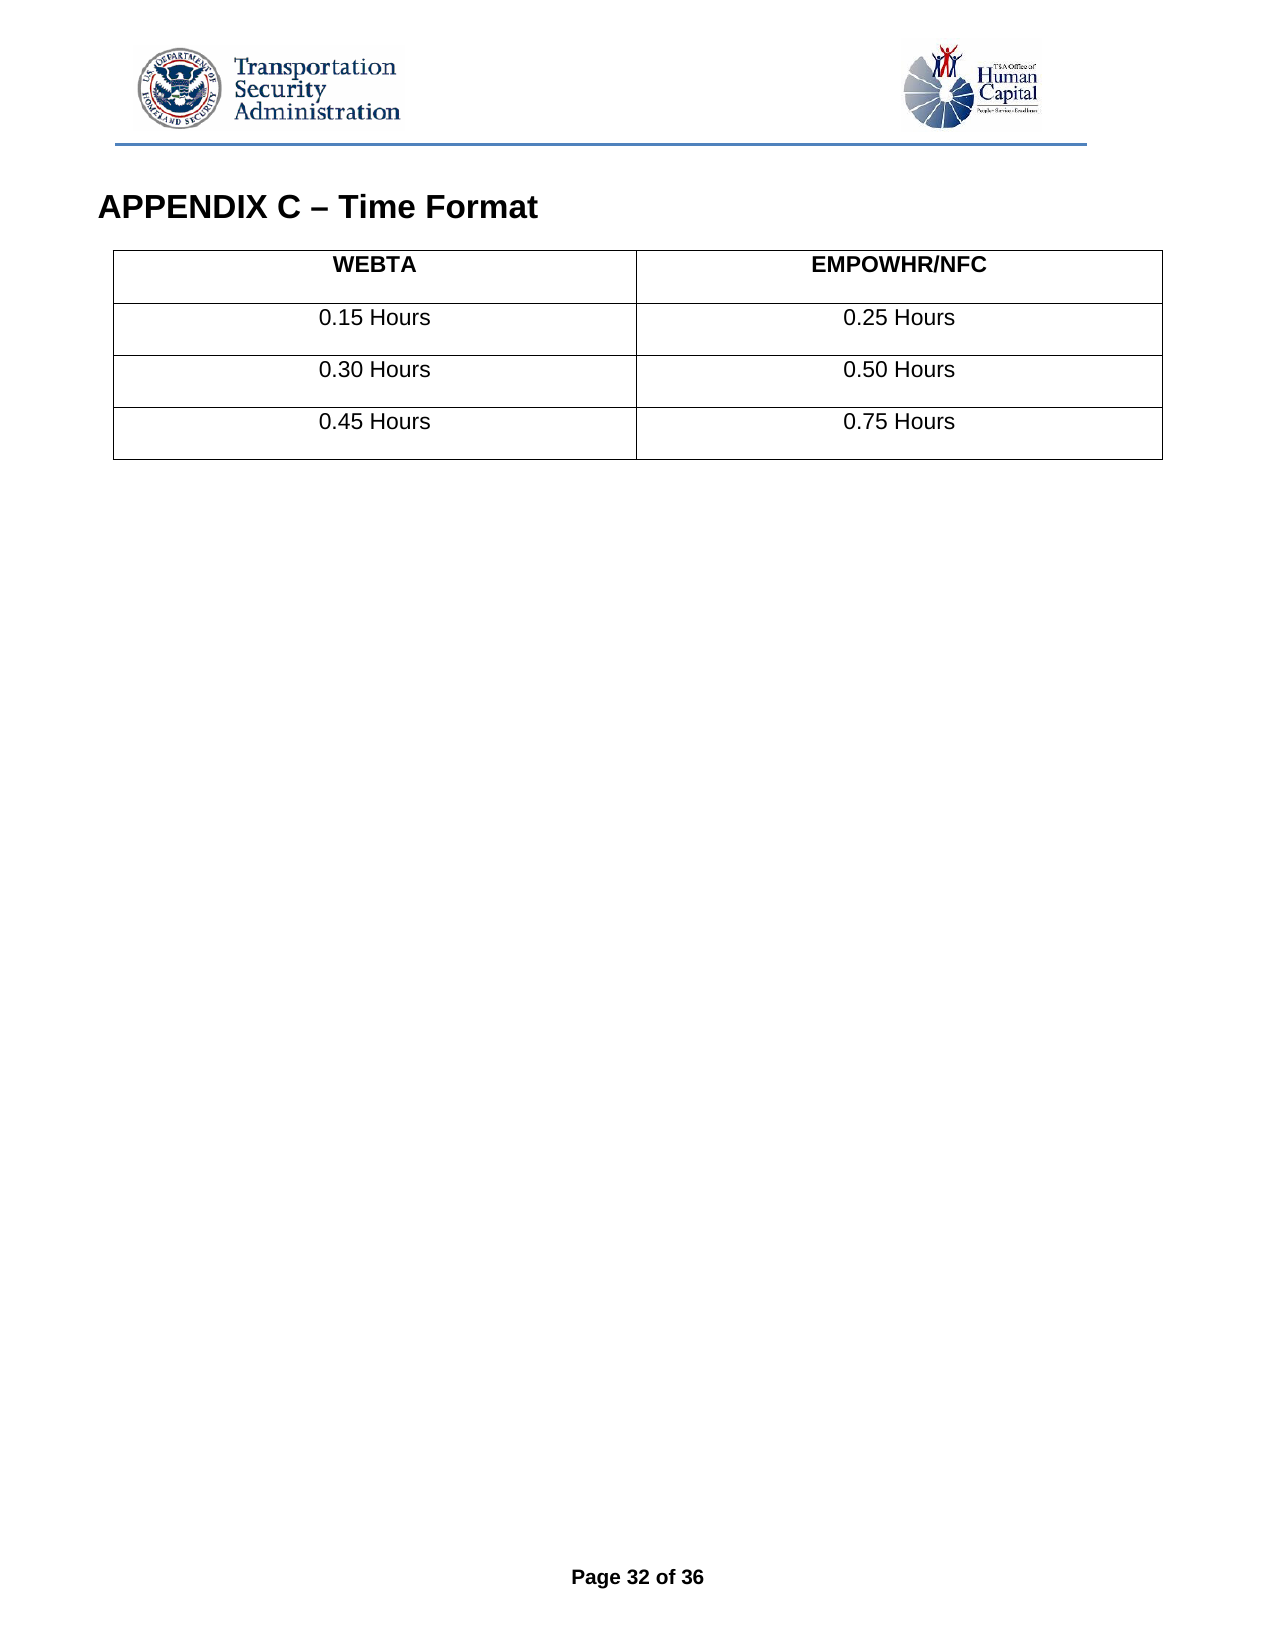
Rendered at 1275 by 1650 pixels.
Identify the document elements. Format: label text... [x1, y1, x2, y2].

picture [112, 37, 1088, 150]
subtitle APPENDIX C – Time Format [97, 187, 1162, 226]
table_cell 0.30 Hours [114, 356, 636, 407]
table_header EMPOWHR/NFC [637, 251, 1162, 302]
table_cell 0.75 Hours [637, 408, 1162, 459]
table_header WEBTA [114, 251, 636, 302]
table_cell 0.50 Hours [637, 356, 1162, 407]
table_cell 0.15 Hours [114, 304, 636, 354]
table_cell 0.25 Hours [637, 304, 1162, 354]
table_cell 0.45 Hours [114, 408, 636, 459]
